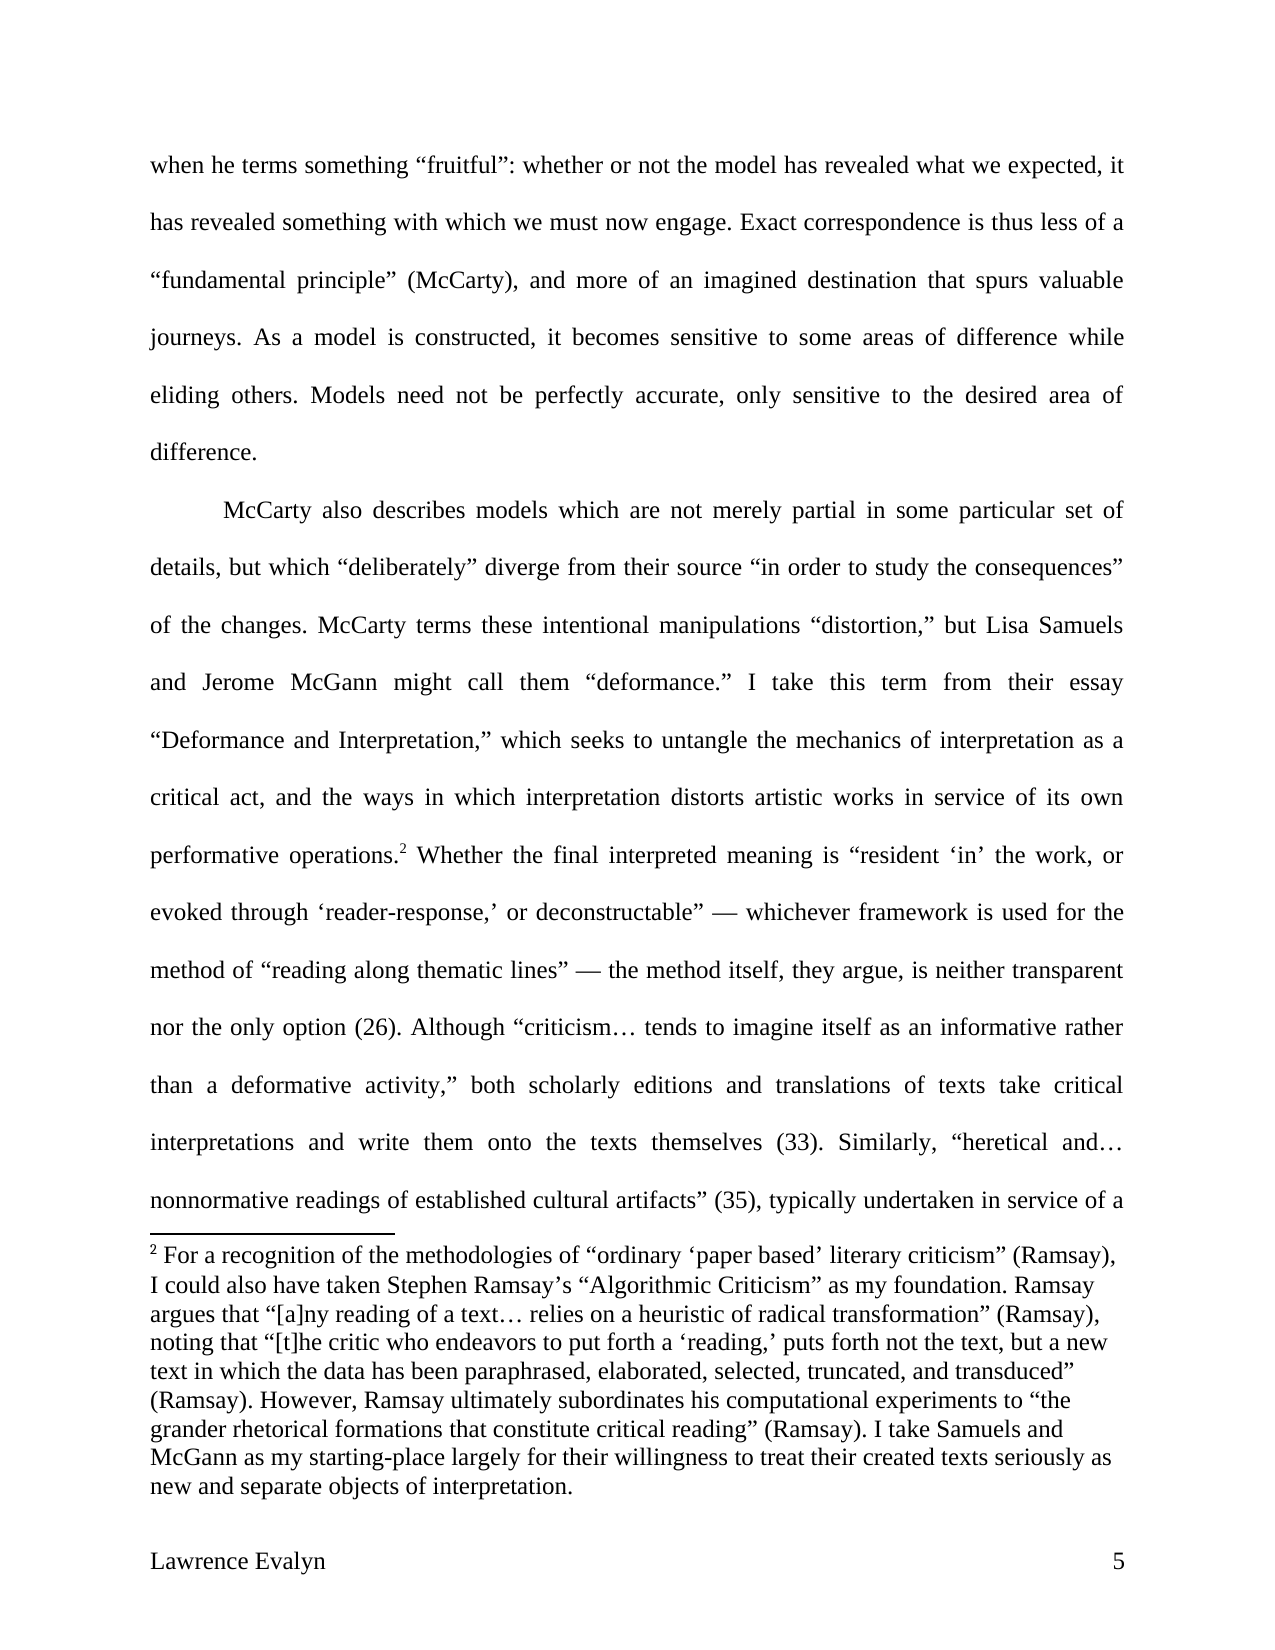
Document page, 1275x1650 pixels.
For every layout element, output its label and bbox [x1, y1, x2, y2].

text [150, 495, 1125, 1214]
text [150, 150, 1125, 466]
